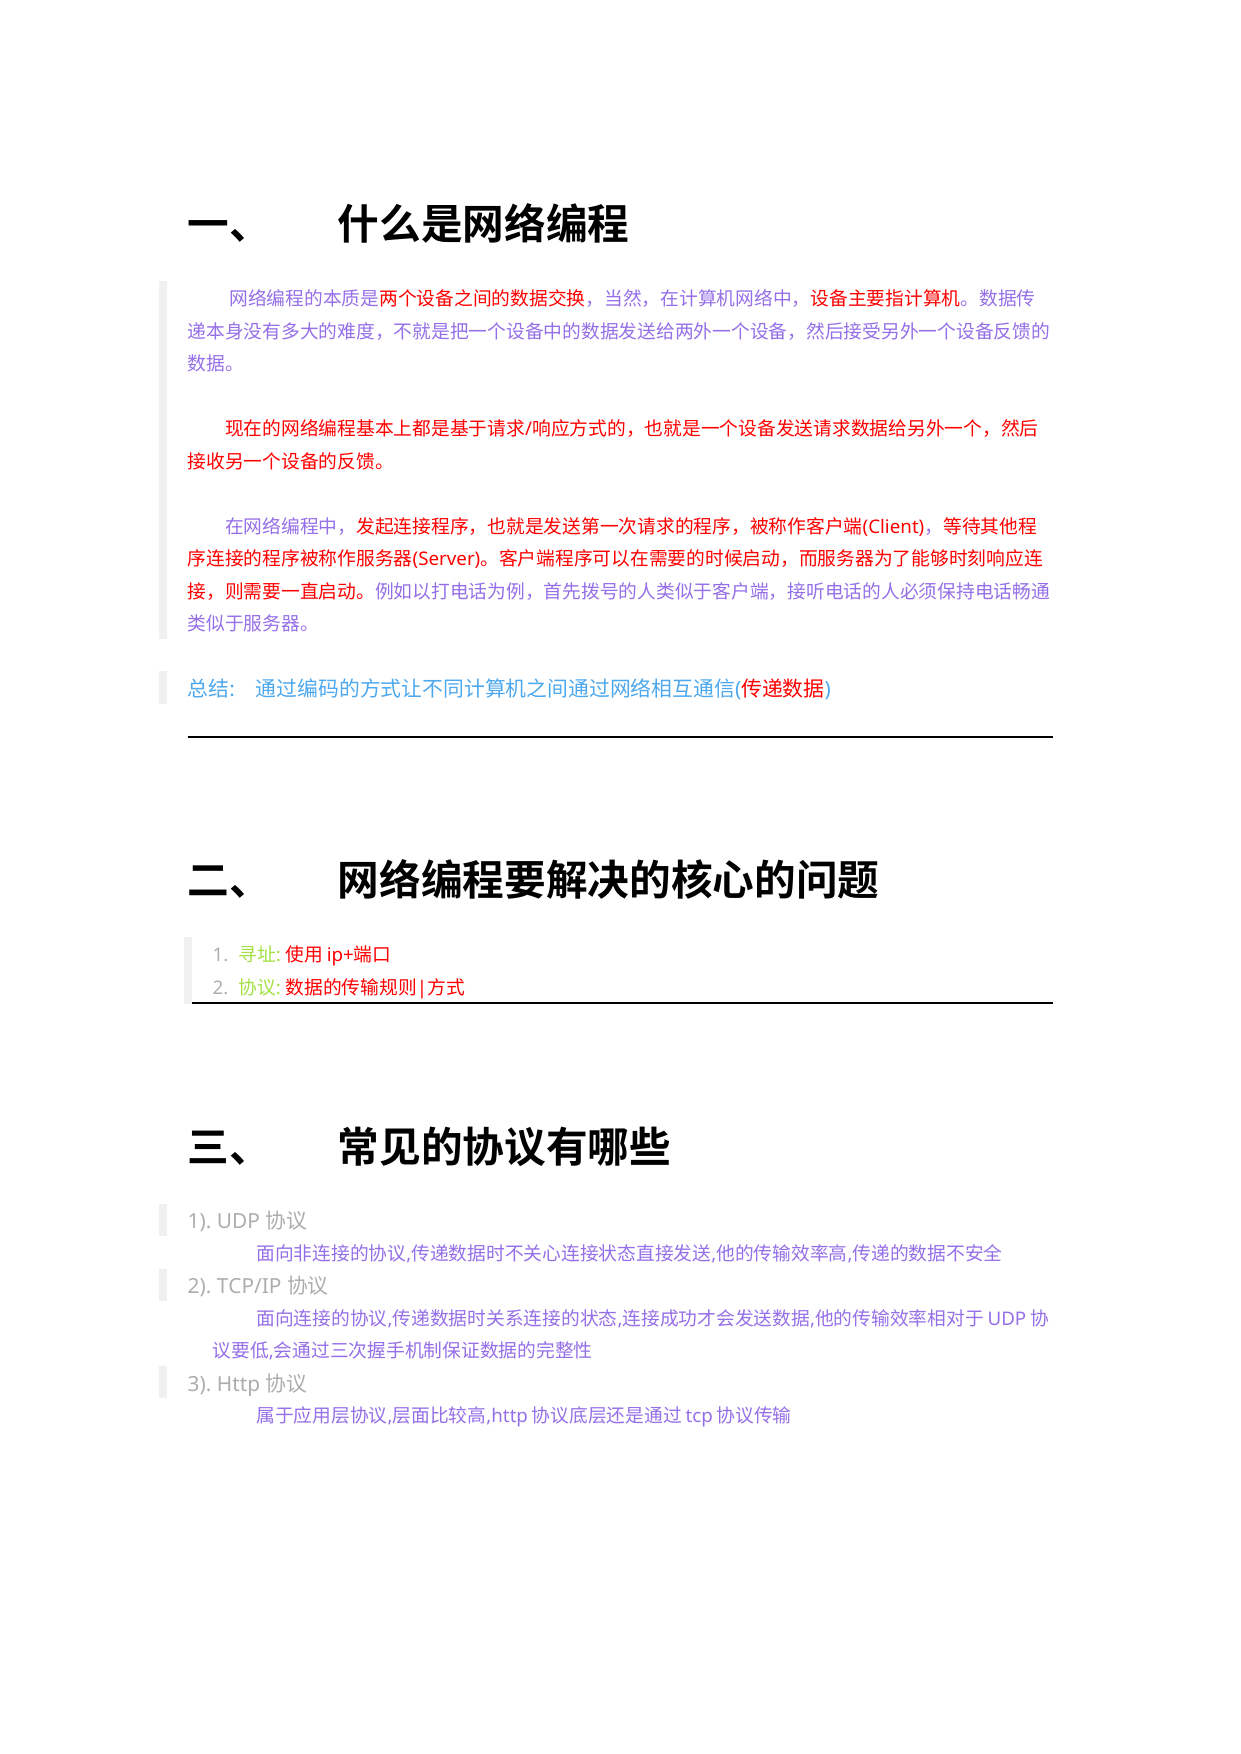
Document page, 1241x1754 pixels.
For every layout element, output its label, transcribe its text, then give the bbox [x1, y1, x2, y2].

text 面向连接的协议,传递数据时关系连接的状态,连接成功才会发送数据,他的传输效率相对于UDP协议要低,会通过三次握手机制保证数据的完整性 [212, 1301, 1053, 1366]
text 2). TCP/IP 协议 [187, 1268, 1053, 1301]
list 什么是网络编程 [187, 189, 1053, 254]
text 在网络编程中，发起连接程序，也就是发送第一次请求的程序，被称作客户端(Client)，等待其他程序连接的程序被称作服务器(Server)。客户端程序可以在需要的时候启动，而服务器为了能够时刻响应连接，则需要一直启动。例如以打电话为例，首先拨号的人类似于客户端，接听电话的人必须保持电话畅通类似于服务器。 [187, 509, 1053, 639]
list 常见的协议有哪些 [187, 1111, 1053, 1176]
list 网络编程要解决的核心的问题 [187, 845, 1053, 910]
text 面向非连接的协议,传递数据时不关心连接状态直接发送,他的传输效率高,传递的数据不安全 [212, 1236, 1053, 1268]
text 网络编程的本质是两个设备之间的数据交换，当然，在计算机网络中，设备主要指计算机。数据传递本身没有多大的难度，不就是把一个设备中的数据发送给两外一个设备，然后接受另外一个设备反馈的数据。 [167, 281, 1053, 379]
text 1). UDP 协议 [159, 1203, 1053, 1236]
text 3). Http 协议 [187, 1366, 1053, 1398]
text 总结: 通过编码的方式让不同计算机之间通过网络相互通信(传递数据) [187, 671, 1053, 704]
text 属于应用层协议,层面比较高,http协议底层还是通过tcp协议传输 [212, 1398, 1053, 1431]
text 现在的网络编程基本上都是基于请求/响应方式的，也就是一个设备发送请求数据给另外一个，然后接收另一个设备的反馈。 [187, 411, 1053, 476]
text 2. 协议: 数据的传输规则|方式 [192, 970, 1053, 1002]
text 1. 寻址: 使用ip+端口 [192, 937, 1053, 970]
